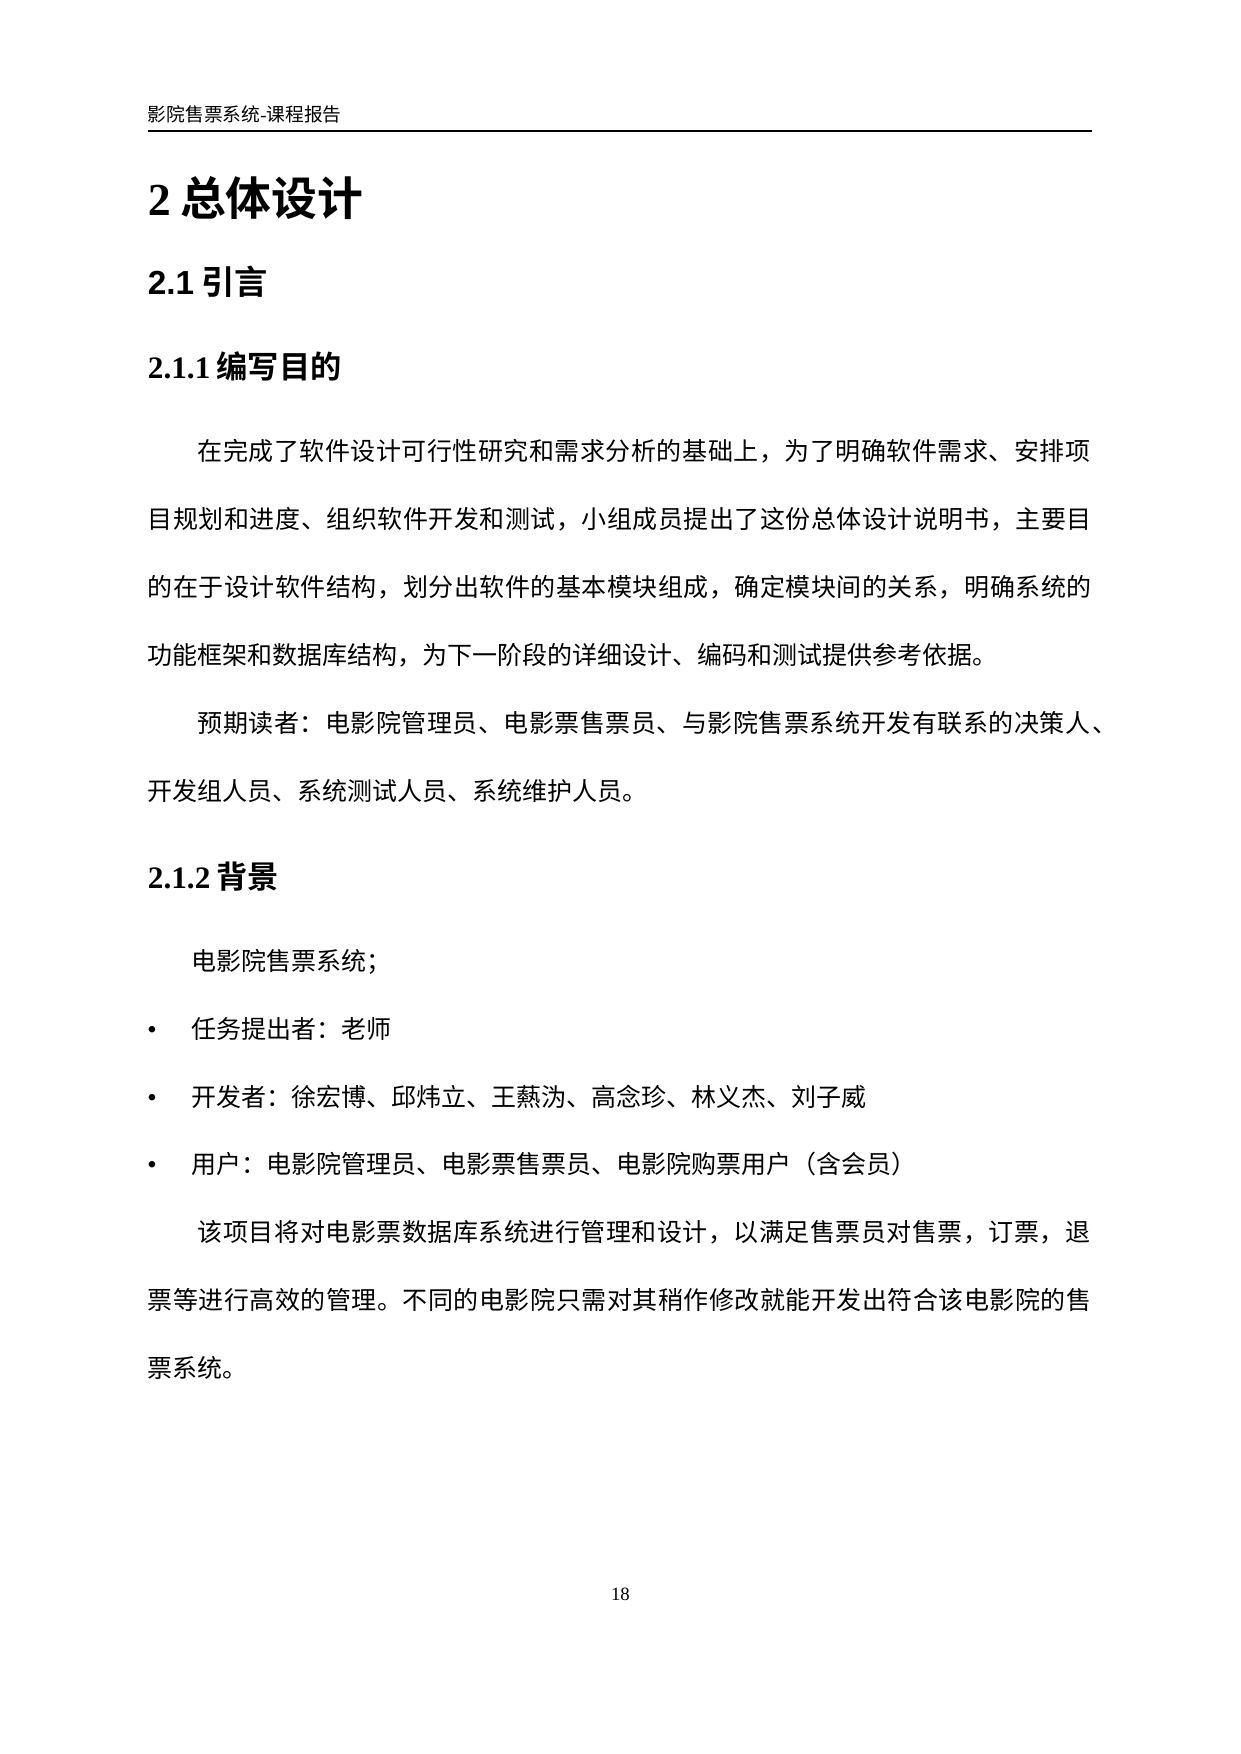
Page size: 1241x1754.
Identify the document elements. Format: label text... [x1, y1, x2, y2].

list 任务提出者：老师 [148, 993, 1092, 1061]
subtitle 2.1.2背景 [148, 841, 1092, 908]
subtitle 2总体设计 [148, 161, 1092, 229]
subtitle 2.1引言 [148, 246, 1092, 314]
text 预期读者：电影院管理员、电影票售票员、与影院售票系统开发有联系的决策人、开发组人员、系统测试人员、系统维护人员。 [148, 688, 1092, 823]
subtitle 2.1.1编写目的 [148, 331, 1092, 399]
text 该项目将对电影票数据库系统进行管理和设计，以满足售票员对售票，订票，退票等进行高效的管理。不同的电影院只需对其稍作修改就能开发出符合该电影院的售票系统。 [148, 1197, 1092, 1401]
list 电影院售票系统； [191, 925, 1092, 993]
text 在完成了软件设计可行性研究和需求分析的基础上，为了明确软件需求、安排项目规划和进度、组织软件开发和测试，小组成员提出了这份总体设计说明书，主要目的在于设计软件结构，划分出软件的基本模块组成，确定模块间的关系，明确系统的功能框架和数据库结构，为下一阶段的详细设计、编码和测试提供参考依据。 [148, 416, 1092, 688]
list 开发者：徐宏博、邱炜立、王爇沩、高念珍、林义杰、刘子威 [148, 1061, 1092, 1129]
list 用户：电影院管理员、电影票售票员、电影院购票用户（含会员） [148, 1129, 1092, 1197]
